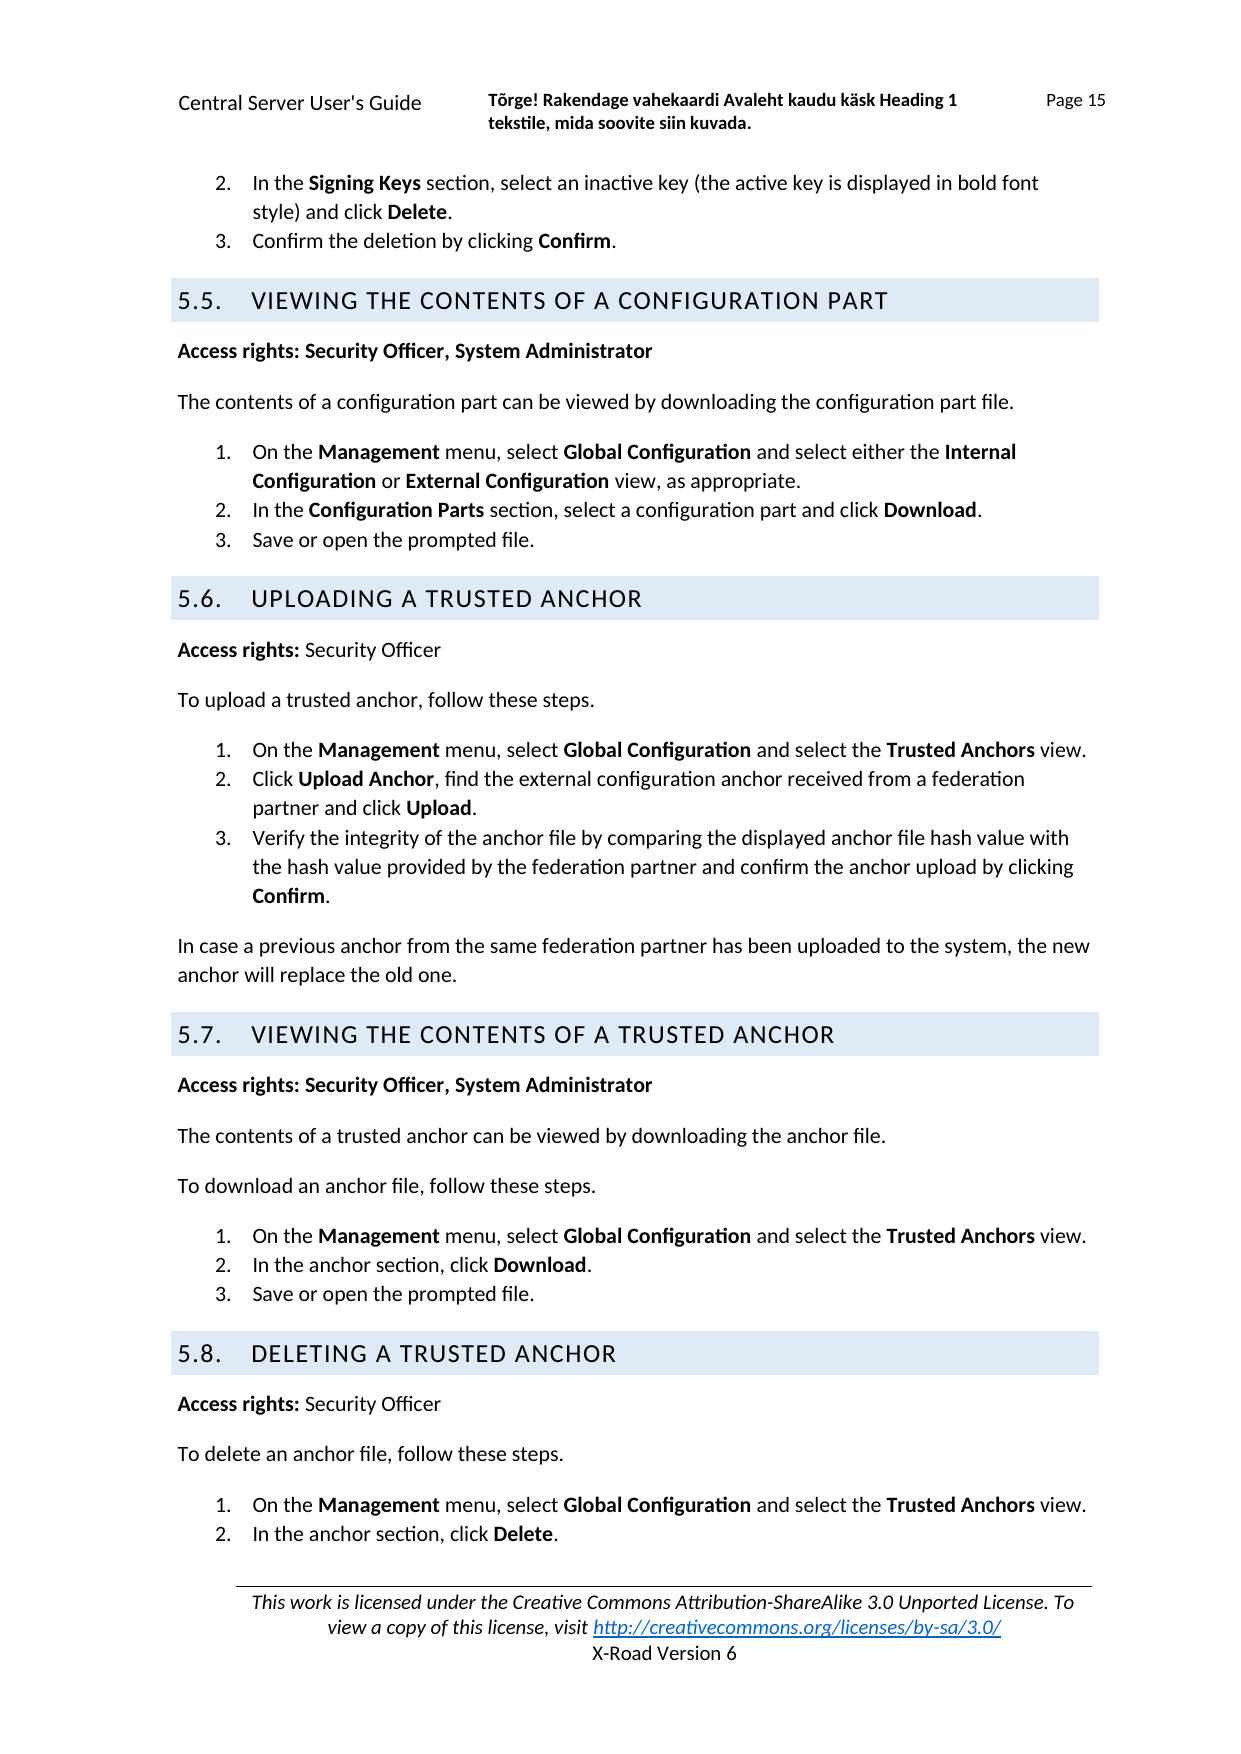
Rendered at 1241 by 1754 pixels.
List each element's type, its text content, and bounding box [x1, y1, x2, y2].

text The contents of a trusted anchor can be viewed by downloading the anchor file. [177, 1122, 1092, 1148]
list In the Configuration Parts section, select a configuration part and click Download. [215, 496, 1092, 523]
list On the Management menu, select Global Configuration and select the Trusted Anchors view. [215, 1222, 1092, 1249]
list Save or open the prompted file. [215, 1281, 1092, 1307]
list On the Management menu, select Global Configuration and select the Trusted Anchors view. [215, 736, 1092, 763]
list Confirm the deletion by clicking Confirm. [215, 228, 1092, 254]
list In the anchor section, click Download. [215, 1251, 1092, 1278]
list In the anchor section, click Delete. [215, 1520, 1092, 1547]
text To download an anchor file, follow these steps. [177, 1172, 1092, 1198]
text Access rights: Security Officer, System Administrator [177, 338, 1092, 364]
text To upload a trusted anchor, follow these steps. [177, 686, 1092, 712]
text The contents of a configuration part can be viewed by downloading the configuration part file. [177, 388, 1092, 414]
list Click Upload Anchor, find the external configuration anchor received from a federation partner and click Upload. [215, 765, 1092, 821]
subtitle Deleting a Trusted Anchor [177, 1337, 1092, 1369]
text To delete an anchor file, follow these steps. [177, 1441, 1092, 1467]
list In the Signing Keys section, select an inactive key (the active key is displayed in bold font style) and click Delete. [215, 169, 1092, 225]
text Access rights: Security Officer [177, 636, 1092, 662]
text Access rights: Security Officer [177, 1391, 1092, 1417]
subtitle Viewing the Contents of a Configuration Part [177, 284, 1092, 316]
list Verify the integrity of the anchor file by comparing the displayed anchor file hash value with the hash value provided by the federation partner and confirm the anchor upload by clicking Confirm. [215, 824, 1092, 909]
subtitle Viewing the Contents of a Trusted Anchor [177, 1018, 1092, 1050]
subtitle Uploading a Trusted Anchor [177, 582, 1092, 614]
list On the Management menu, select Global Configuration and select either the Internal Configuration or External Configuration view, as appropriate. [215, 438, 1092, 494]
list On the Management menu, select Global Configuration and select the Trusted Anchors view. [215, 1491, 1092, 1517]
text In case a previous anchor from the same federation partner has been uploaded to the system, the new anchor will replace the old one. [177, 932, 1092, 988]
text Access rights: Security Officer, System Administrator [177, 1072, 1092, 1098]
list Save or open the prompted file. [215, 526, 1092, 552]
